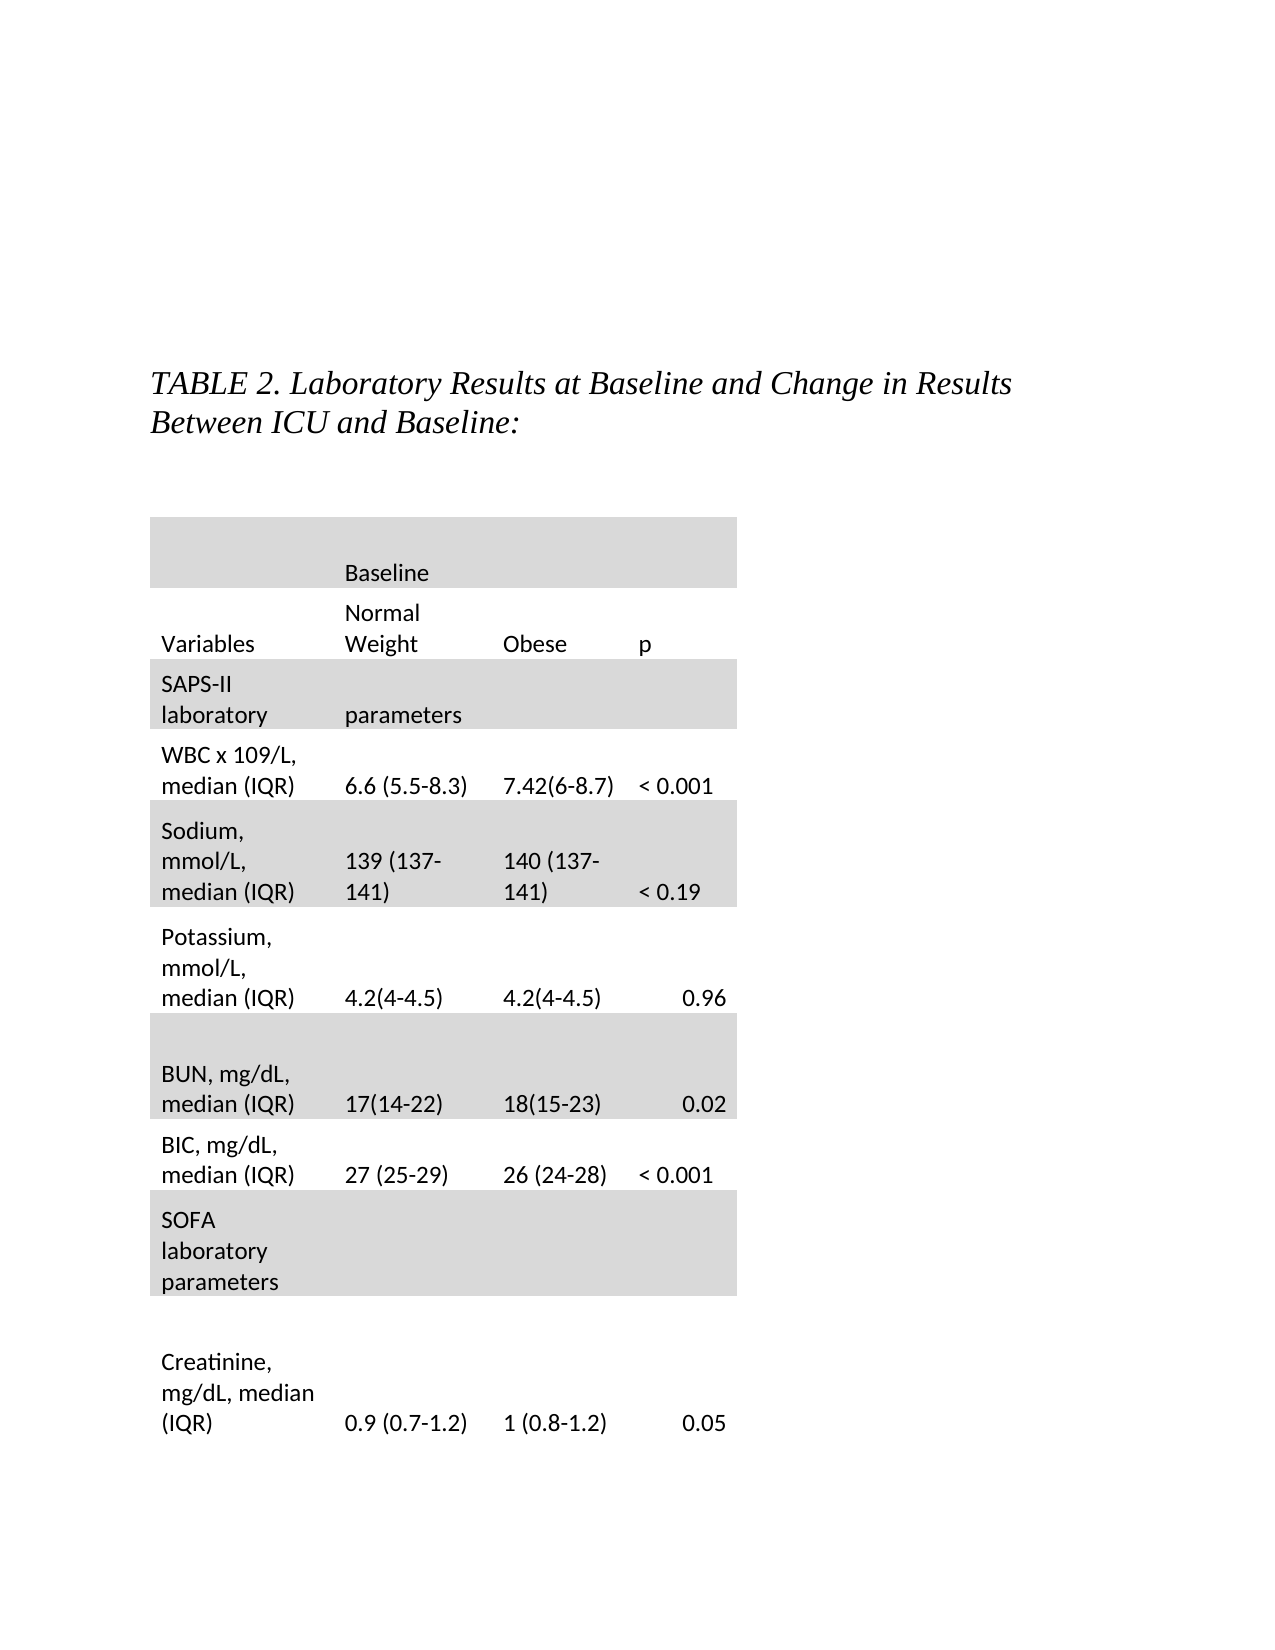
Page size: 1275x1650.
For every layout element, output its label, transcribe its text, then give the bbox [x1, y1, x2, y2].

table_header [627, 517, 737, 588]
table_cell 7.42(6-8.7) [492, 730, 627, 800]
table_cell 26 (24-28) [492, 1119, 627, 1190]
table_cell 0.02 [627, 1013, 737, 1119]
table_cell [627, 659, 737, 729]
table_cell WBC x 109/L, median (IQR) [150, 730, 333, 800]
table_cell 0.96 [627, 907, 737, 1013]
table_cell [492, 1190, 627, 1296]
table_cell 0.9 (0.7-1.2) [333, 1296, 492, 1438]
table_cell Creatinine, mg/dL, median (IQR) [150, 1296, 333, 1438]
table_cell p [627, 588, 737, 659]
table_cell < 0.001 [627, 730, 737, 800]
table_header Baseline [333, 517, 492, 588]
table_cell SAPS-II laboratory [150, 659, 333, 729]
table_cell Obese [492, 588, 627, 659]
table_cell Variables [150, 588, 333, 659]
table_cell 4.2(4-4.5) [333, 907, 492, 1013]
table_cell [333, 1190, 492, 1296]
table_cell Normal Weight [333, 588, 492, 659]
table_cell Potassium, mmol/L, median (IQR) [150, 907, 333, 1013]
table_cell 27 (25-29) [333, 1119, 492, 1190]
table_cell 140 (137-141) [492, 800, 627, 907]
table_header [150, 517, 333, 588]
table_cell < 0.19 [627, 800, 737, 907]
table_cell 4.2(4-4.5) [492, 907, 627, 1013]
table_cell [492, 659, 627, 729]
table_cell BUN, mg/dL, median (IQR) [150, 1013, 333, 1119]
table_cell BIC, mg/dL, median (IQR) [150, 1119, 333, 1190]
table_cell Sodium, mmol/L, median (IQR) [150, 800, 333, 907]
table_cell 6.6 (5.5-8.3) [333, 730, 492, 800]
table_cell 139 (137-141) [333, 800, 492, 907]
table_cell 1 (0.8-1.2) [492, 1296, 627, 1438]
table_cell SOFA laboratory parameters [150, 1190, 333, 1296]
table_cell parameters [333, 659, 492, 729]
table_cell < 0.001 [627, 1119, 737, 1190]
table_cell 17(14-22) [333, 1013, 492, 1119]
table_cell 0.05 [627, 1296, 737, 1438]
table_cell 18(15-23) [492, 1013, 627, 1119]
table_cell [627, 1190, 737, 1296]
table_header [492, 517, 627, 588]
text TABLE 2. Laboratory Results at Baseline and Change in Results Between ICU and Baseline: [150, 364, 1125, 440]
